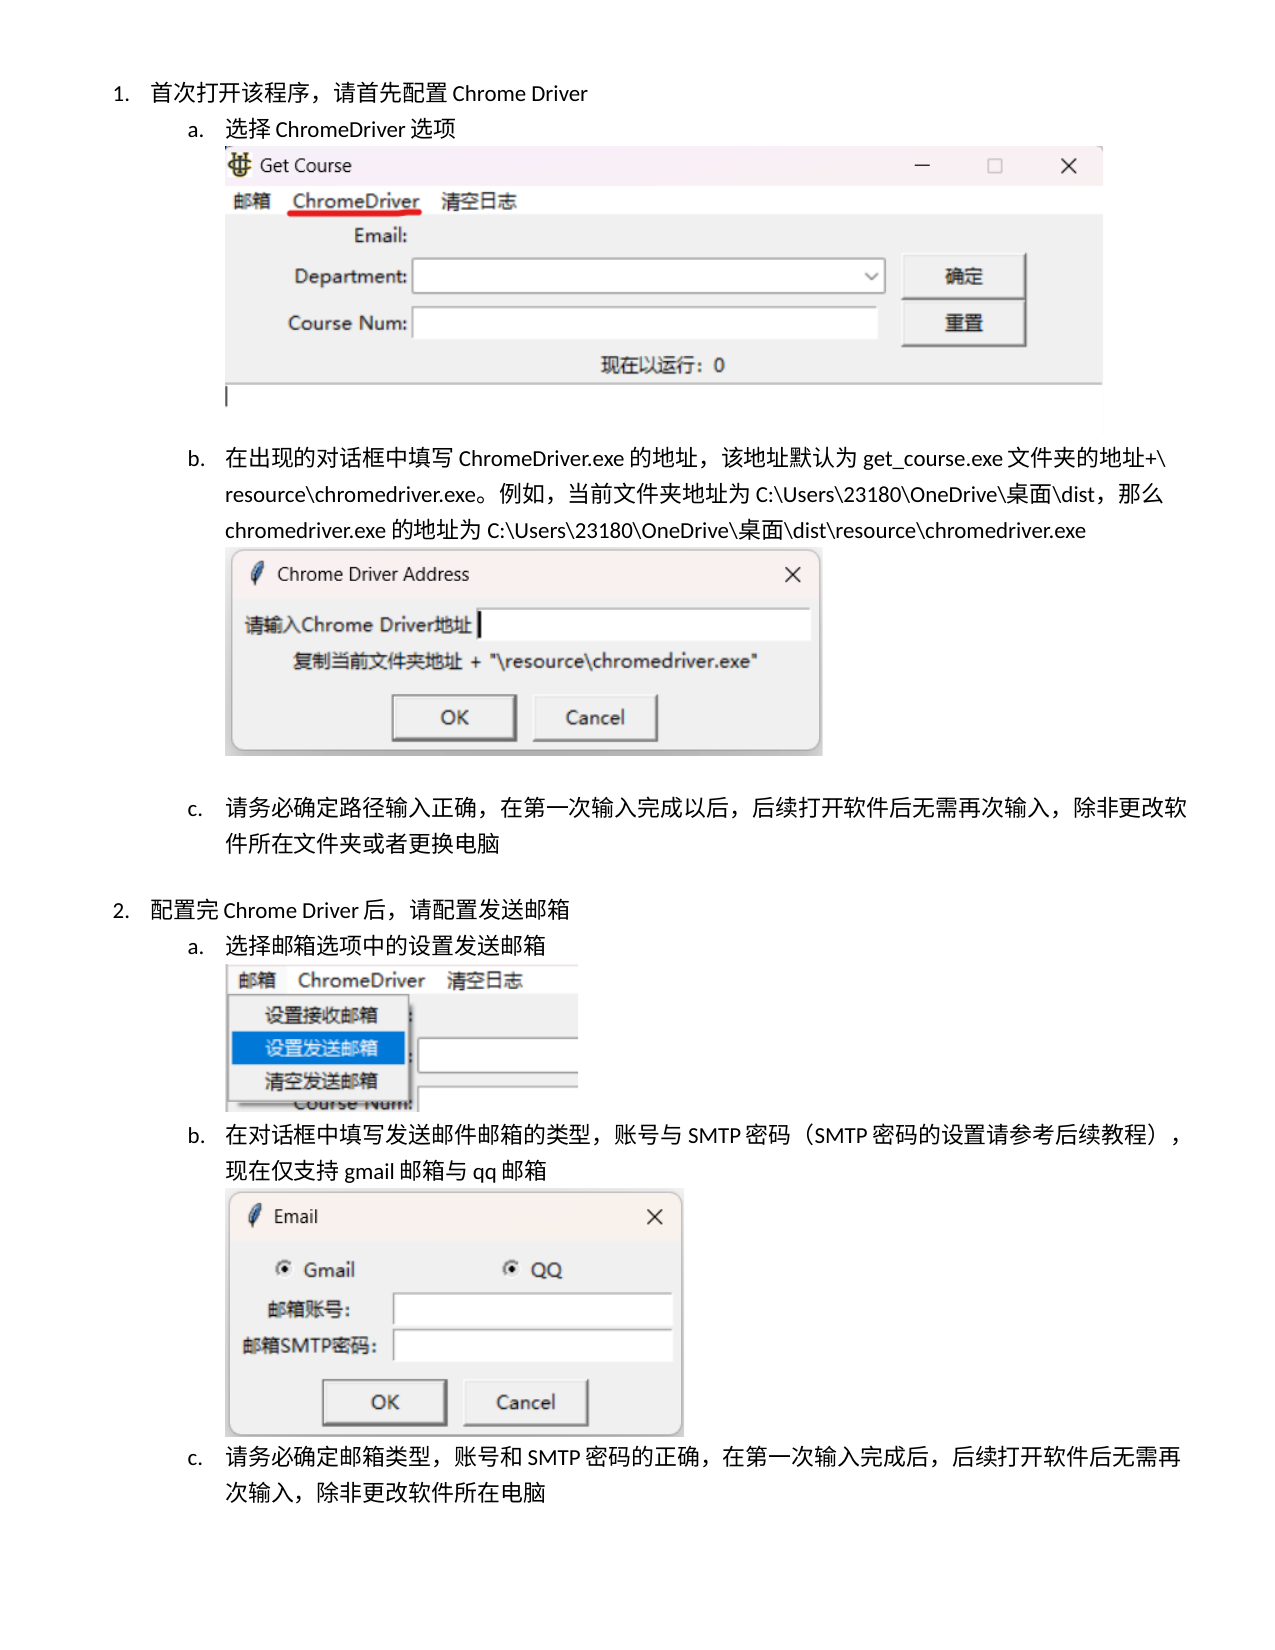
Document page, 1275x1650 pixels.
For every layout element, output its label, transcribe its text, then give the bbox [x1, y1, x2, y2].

list 请务必确定邮箱类型，账号和SMTP密码的正确，在第一次输入完成后，后续打开软件后无需再次输入，除非更改软件所在电脑 [187, 1439, 1200, 1508]
list 请务必确定路径输入正确，在第一次输入完成以后，后续打开软件后无需再次输入，除非更改软件所在文件夹或者更换电脑 [187, 790, 1200, 859]
list 首次打开该程序，请首先配置Chrome Driver [112, 75, 1200, 108]
picture [225, 964, 579, 1112]
list 选择ChromeDriver选项 [187, 111, 1200, 144]
list 配置完Chrome Driver后，请配置发送邮箱 [112, 892, 1200, 925]
picture [225, 146, 1104, 435]
picture [225, 1188, 685, 1437]
list 在对话框中填写发送邮件邮箱的类型，账号与SMTP密码（SMTP密码的设置请参考后续教程），现在仅支持gmail邮箱与qq邮箱 [187, 964, 1200, 1186]
picture [225, 547, 823, 756]
list 选择邮箱选项中的设置发送邮箱 [187, 928, 1200, 961]
